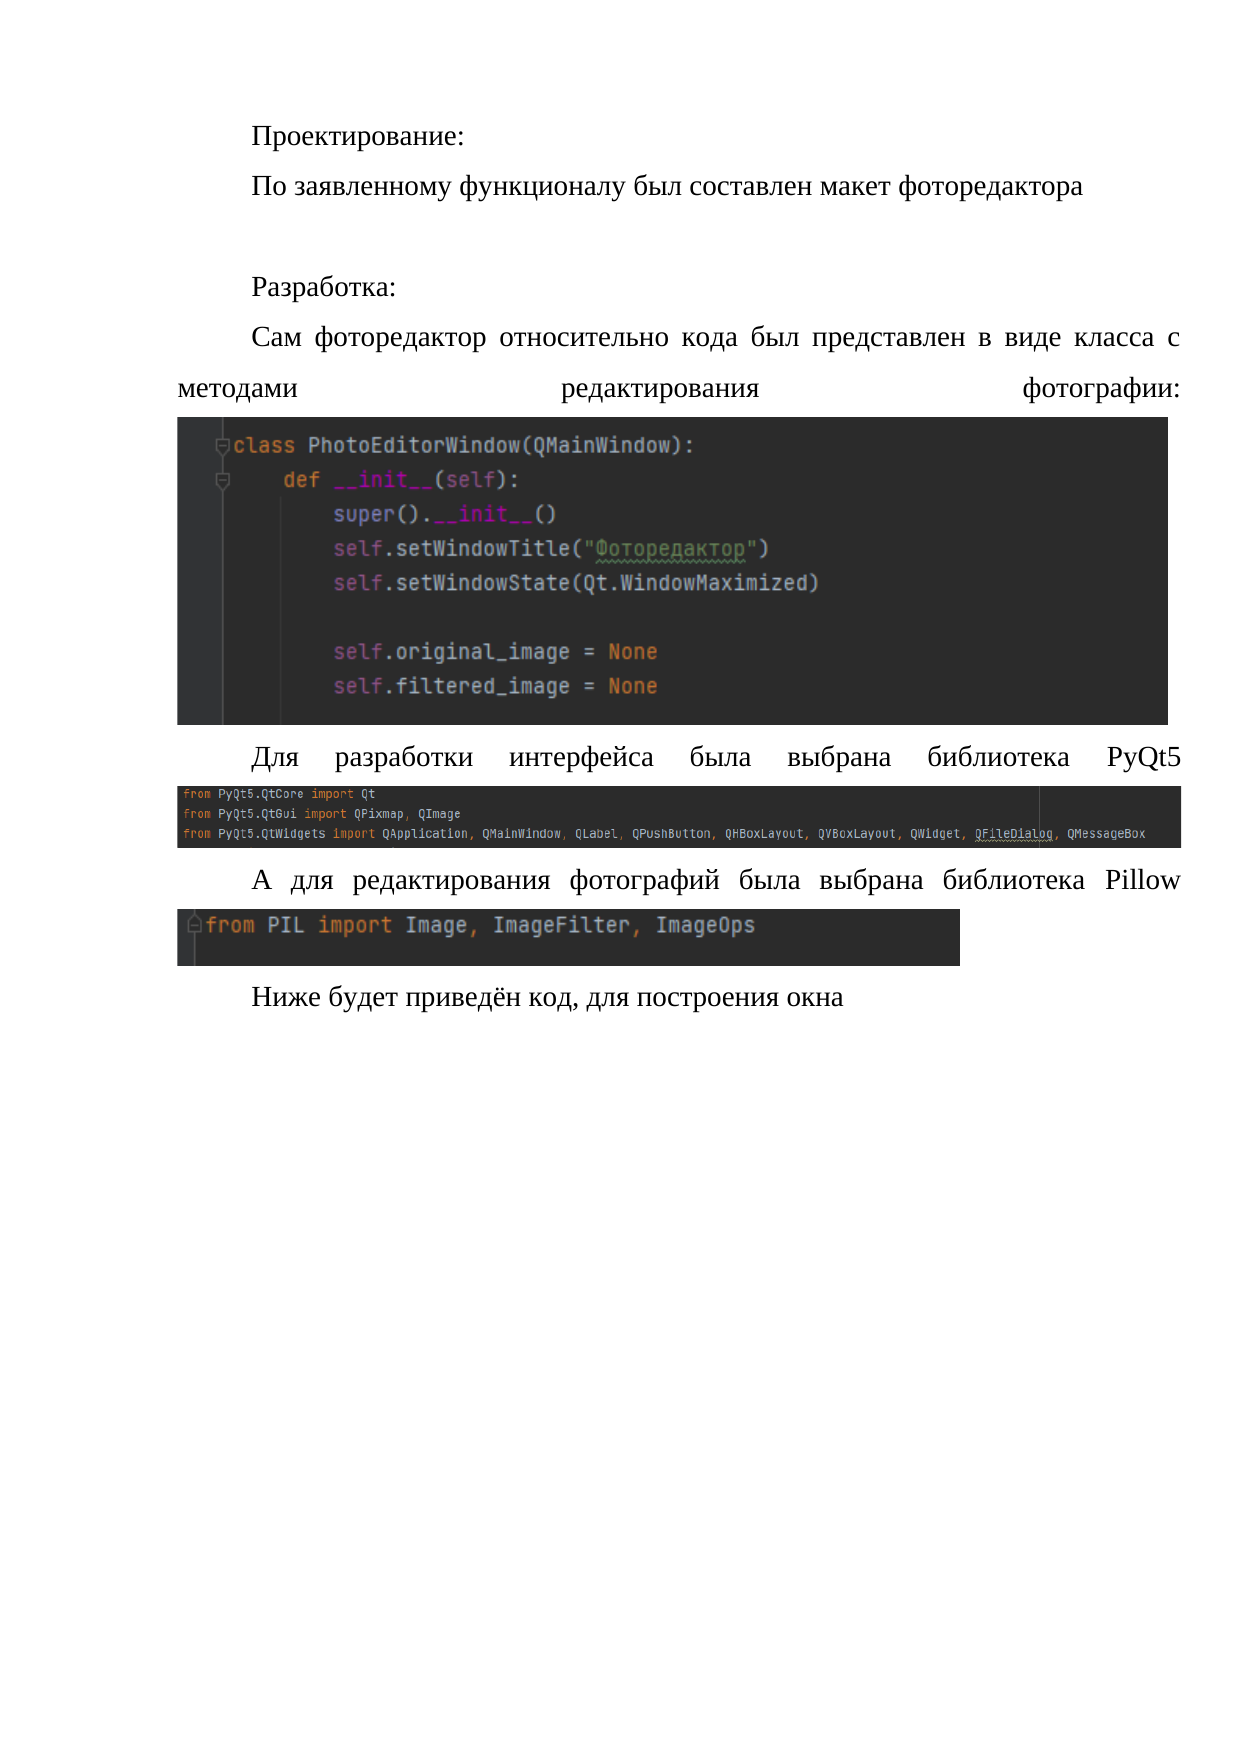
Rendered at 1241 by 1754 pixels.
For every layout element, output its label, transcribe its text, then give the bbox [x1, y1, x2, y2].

text Для разработки интерфейса была выбрана библиотека PyQt5 [177, 739, 1181, 786]
picture [177, 417, 1168, 725]
text По заявленному функционалу был составлен макет фоторедактора [177, 168, 1181, 202]
picture [177, 909, 960, 966]
text Разработка: [177, 269, 1181, 303]
text Ниже будет приведён код, для построения окна [177, 979, 1181, 1013]
text Проектирование: [177, 118, 1181, 152]
picture [177, 786, 1182, 848]
